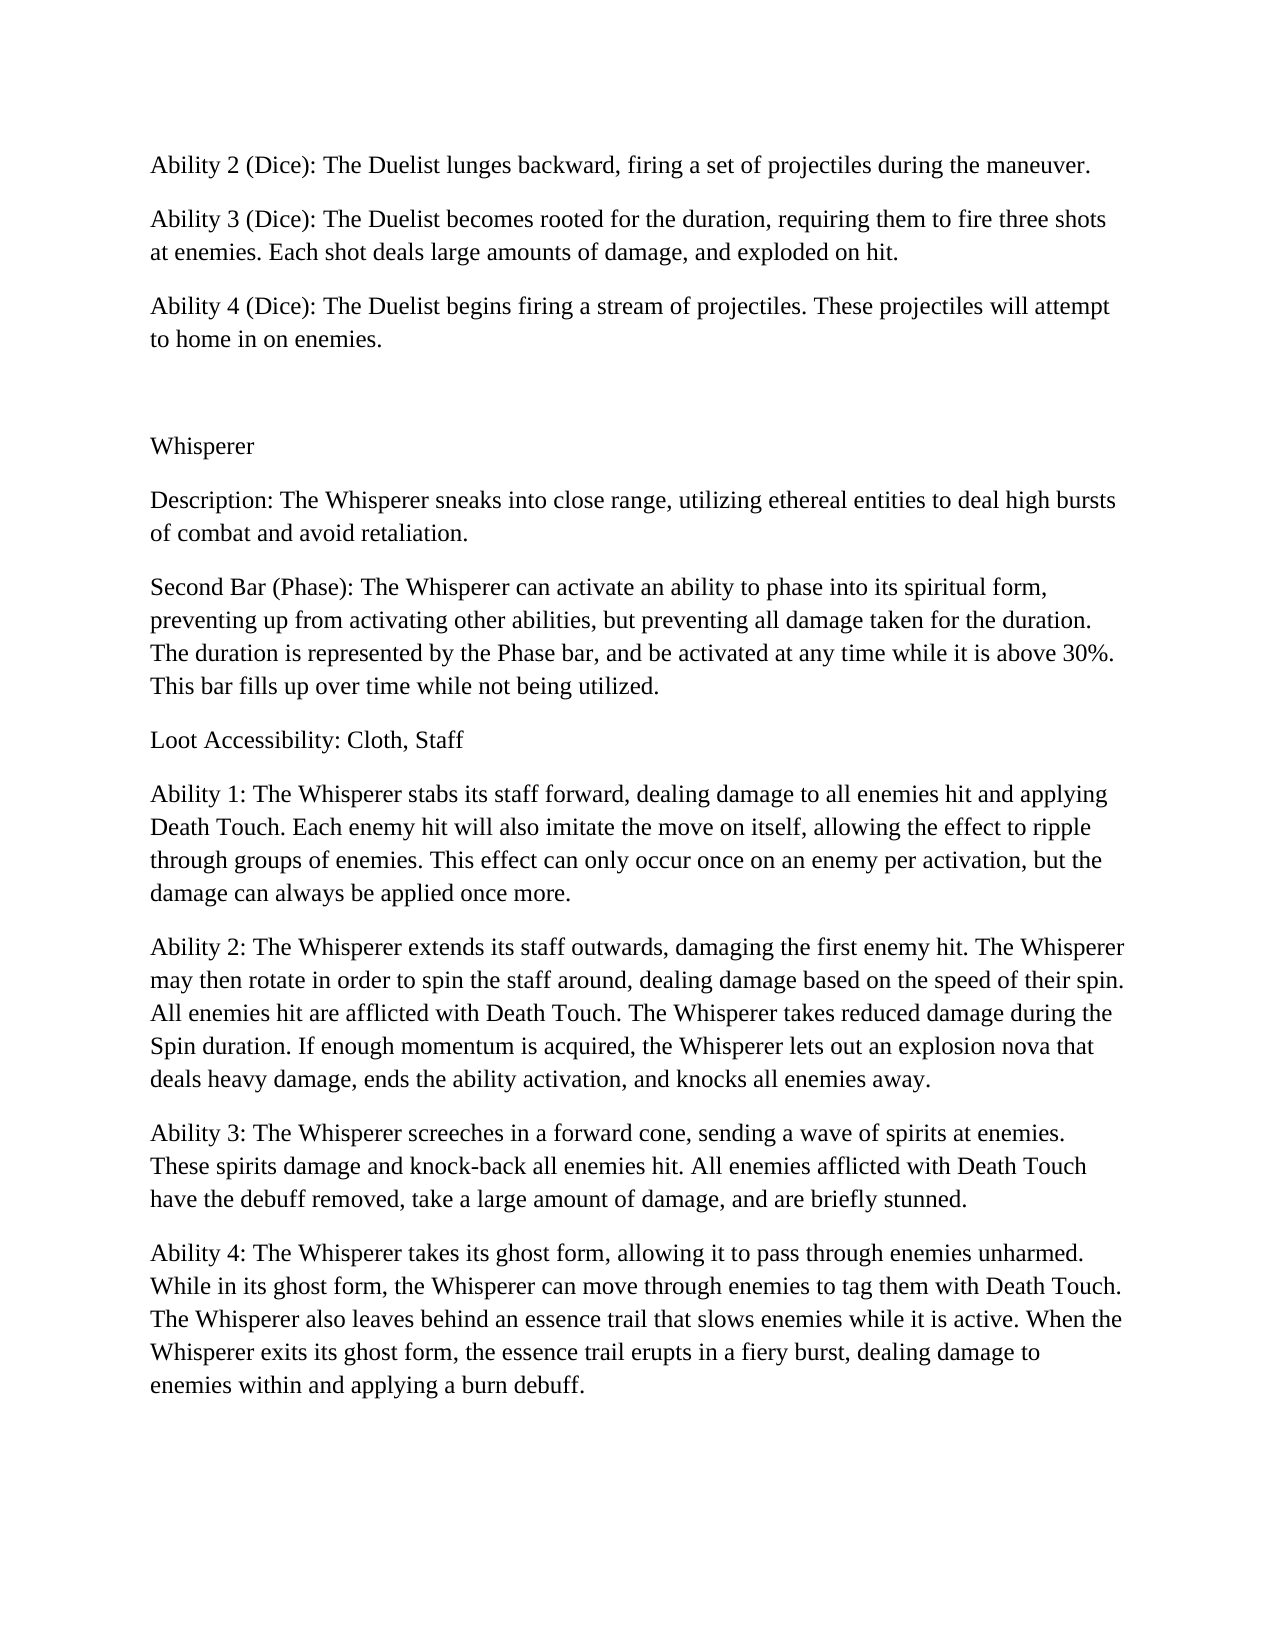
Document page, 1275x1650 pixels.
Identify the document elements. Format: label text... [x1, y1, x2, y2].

text Ability 3 (Dice): The Duelist becomes rooted for the duration, requiring them to fire three shots at enemies. Each shot deals large amounts of damage, and exploded on hit. [150, 204, 1125, 266]
text Ability 2 (Dice): The Duelist lunges backward, firing a set of projectiles during the maneuver. [150, 150, 1125, 179]
text Ability 1: The Whisperer stabs its staff forward, dealing damage to all enemies hit and applying Death Touch. Each enemy hit will also imitate the move on itself, allowing the effect to ripple through groups of enemies. This effect can only occur once on an enemy per activation, but the damage can always be applied once more. [150, 779, 1125, 907]
text Ability 3: The Whisperer screeches in a forward cone, sending a wave of spirits at enemies. These spirits damage and knock-back all enemies hit. All enemies afflicted with Death Touch have the debuff removed, take a large amount of damage, and are briefly stunned. [150, 1118, 1125, 1213]
text Loot Accessibility: Cloth, Staff [150, 725, 1125, 754]
text Description: The Whisperer sneaks into close range, utilizing ethereal entities to deal high bursts of combat and avoid retaliation. [150, 485, 1125, 547]
text Ability 4: The Whisperer takes its ghost form, allowing it to pass through enemies unharmed. While in its ghost form, the Whisperer can move through enemies to tag them with Death Touch. The Whisperer also leaves behind an essence trail that slows enemies while it is active. When the Whisperer exits its ghost form, the essence trail erupts in a fiery burst, dealing damage to enemies within and applying a burn debuff. [150, 1238, 1125, 1398]
text Ability 4 (Dice): The Duelist begins firing a stream of projectiles. These projectiles will attempt to home in on enemies. [150, 291, 1125, 352]
text Ability 2: The Whisperer extends its staff outwards, damaging the first enemy hit. The Whisperer may then rotate in order to spin the staff around, dealing damage based on the speed of their spin. All enemies hit are afflicted with Death Touch. The Whisperer takes reduced damage during the Spin duration. If enough momentum is acquired, the Whisperer lets out an explosion nova that deals heavy damage, ends the ability activation, and knocks all enemies away. [150, 932, 1125, 1093]
text Second Bar (Phase): The Whisperer can activate an ability to phase into its spiritual form, preventing up from activating other abilities, but preventing all damage taken for the duration. The duration is represented by the Phase bar, and be activated at any time while it is above 30%. This bar fills up over time while not being utilized. [150, 572, 1125, 700]
text Whisperer [150, 431, 1125, 460]
